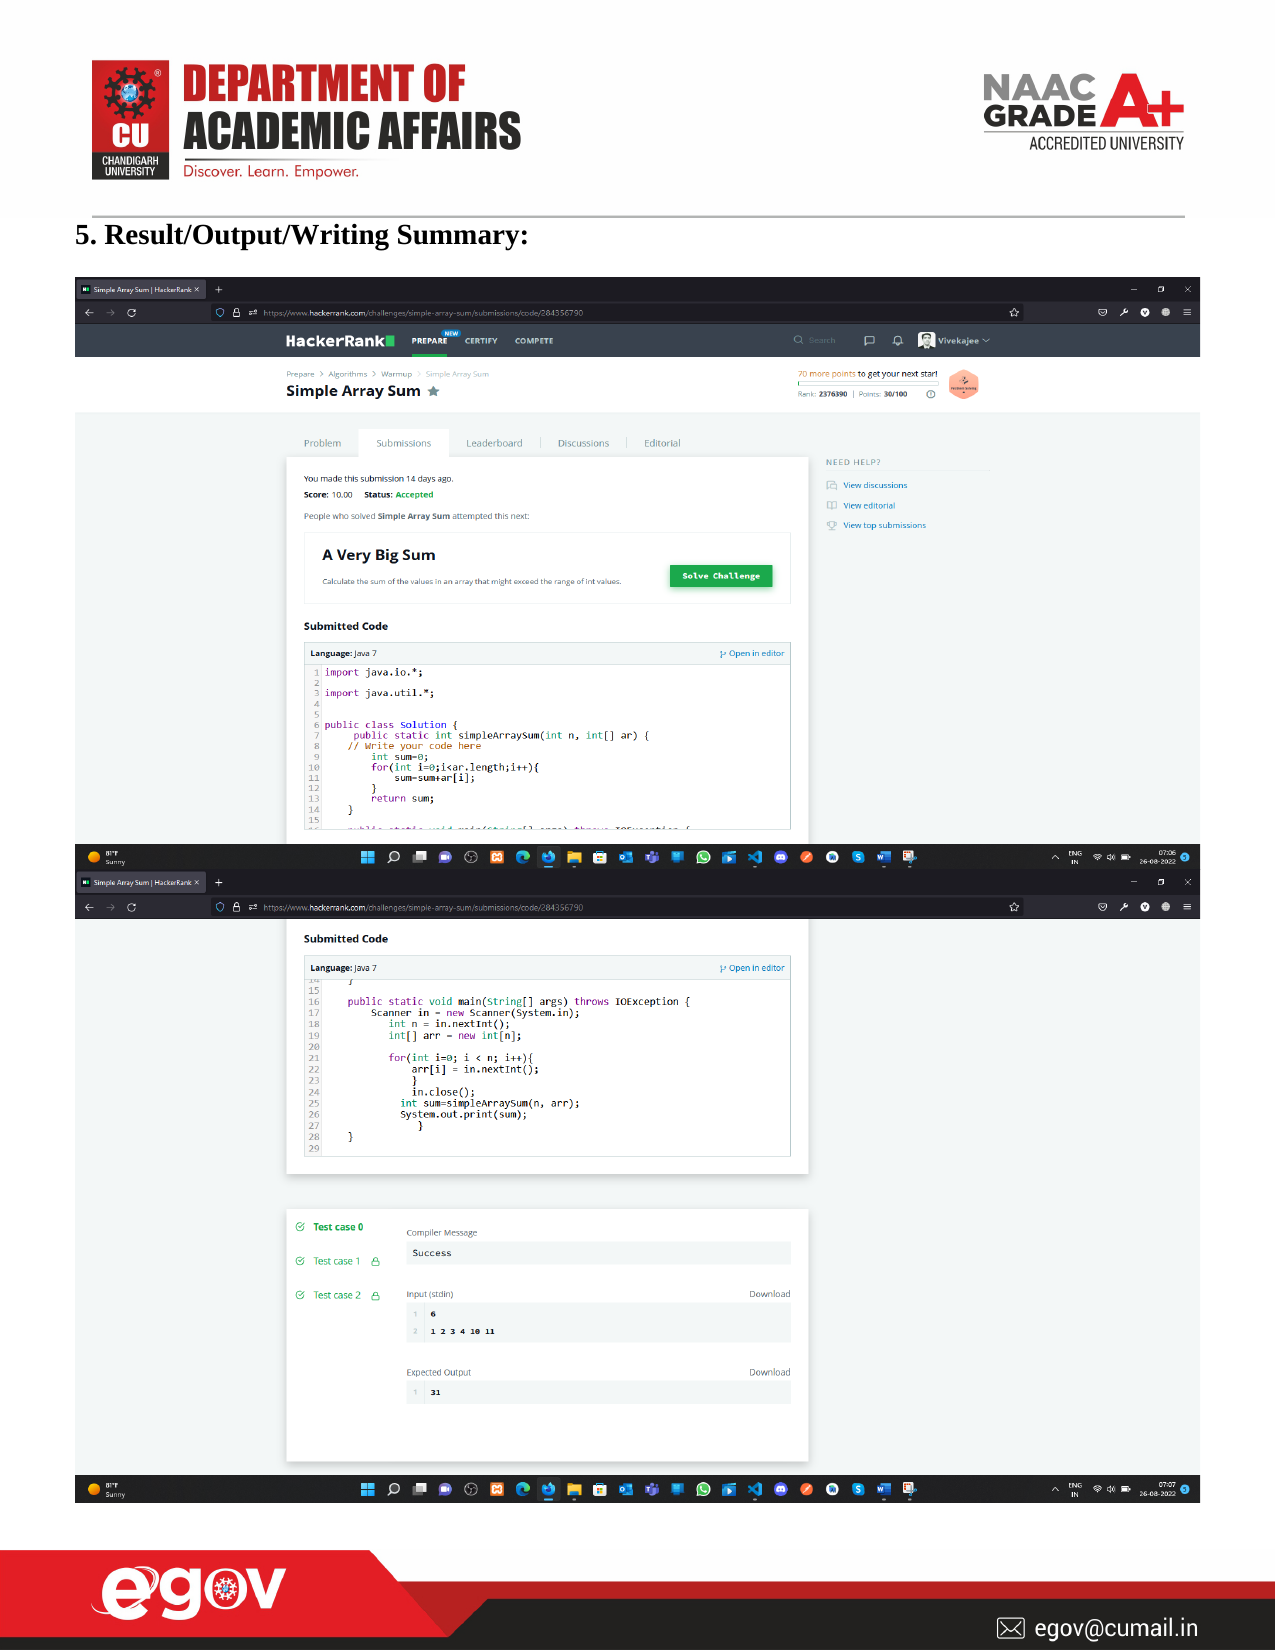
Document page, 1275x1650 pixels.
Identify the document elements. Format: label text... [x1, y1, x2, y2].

picture [75, 277, 1200, 1503]
picture [0, 0, 1275, 218]
text 5. Result/Output/Writing Summary: [75, 217, 1200, 251]
picture [0, 1549, 1275, 1650]
